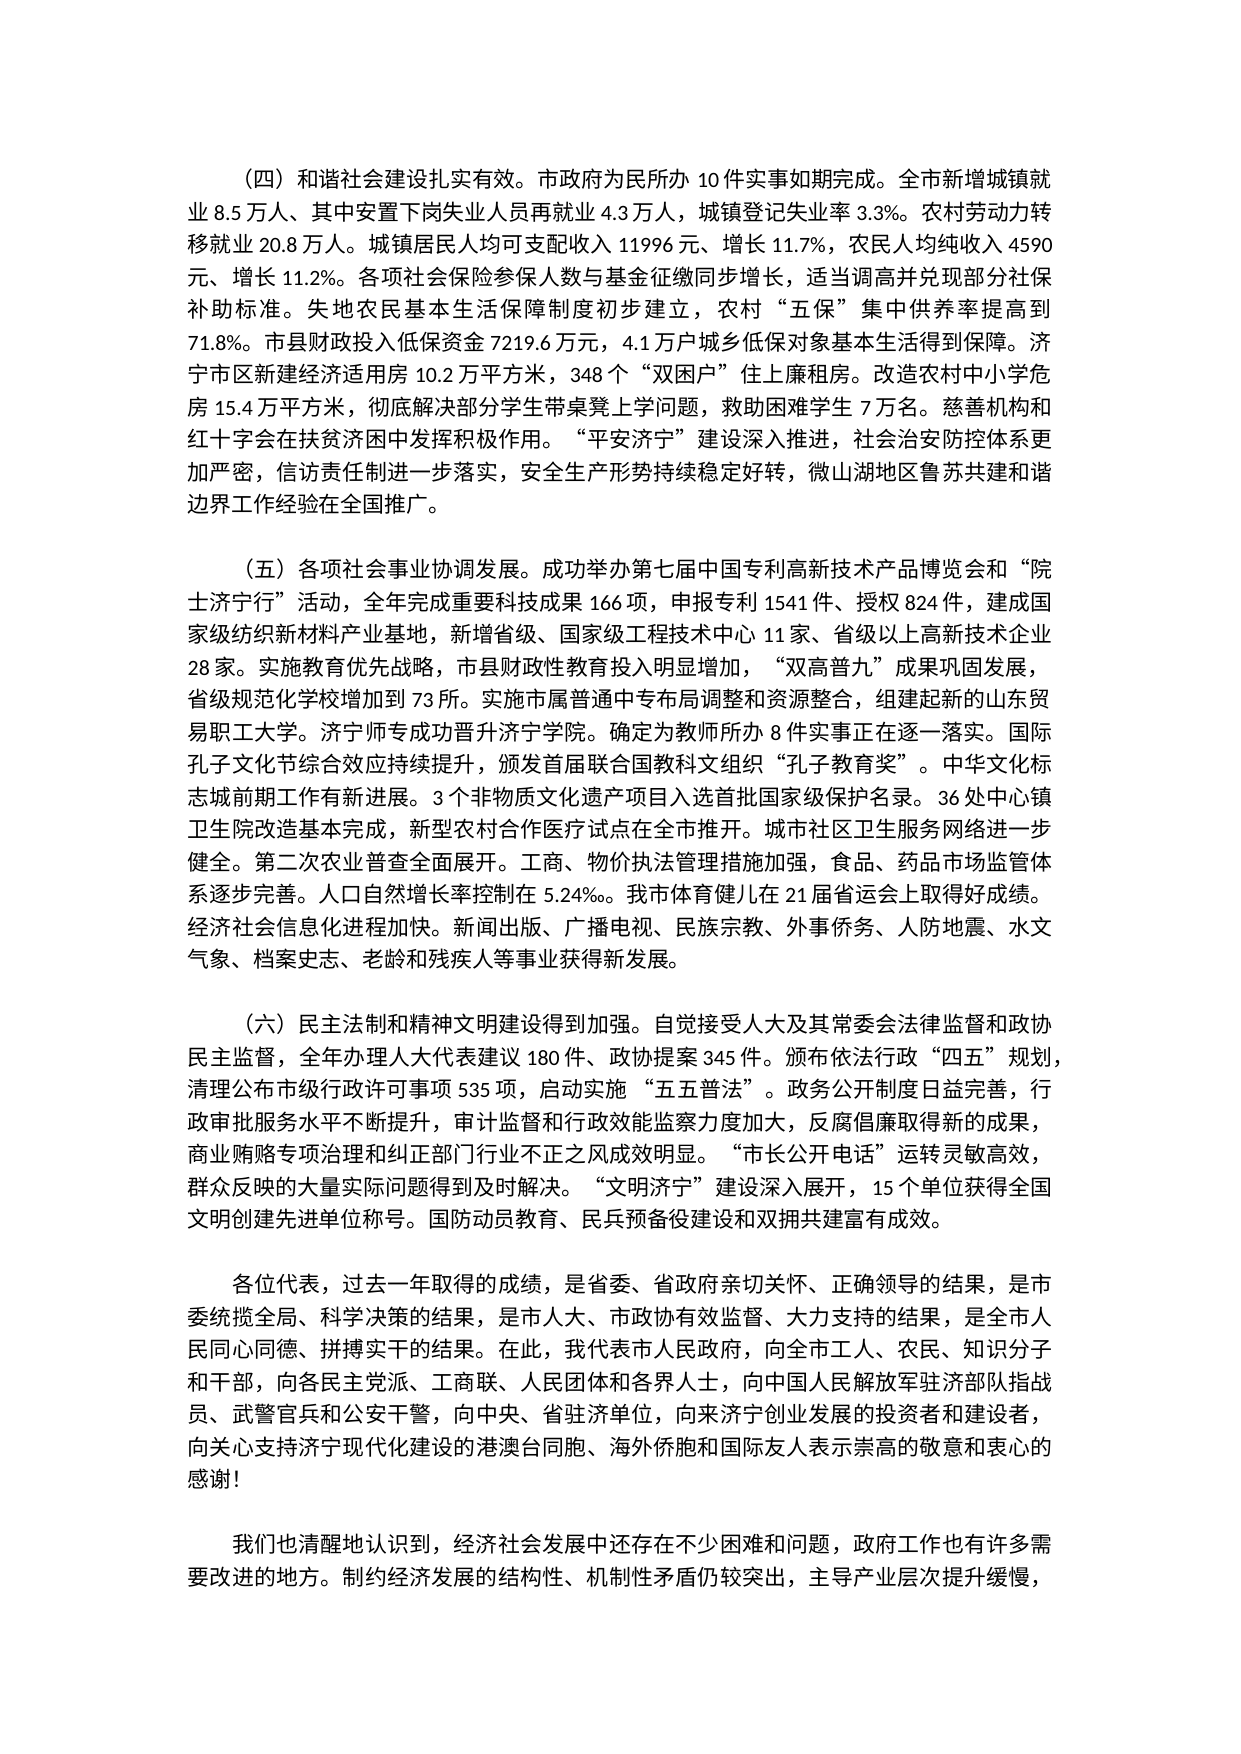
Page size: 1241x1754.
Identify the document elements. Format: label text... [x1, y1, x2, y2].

text （四）和谐社会建设扎实有效。市政府为民所办10件实事如期完成。全市新增城镇就业8.5万人、其中安置下岗失业人员再就业4.3万人，城镇登记失业率3.3%。农村劳动力转移就业20.8万人。城镇居民人均可支配收入11996元、增长11.7%，农民人均纯收入4590元、增长11.2%。各项社会保险参保人数与基金征缴同步增长，适当调高并兑现部分社保补助标准。失地农民基本生活保障制度初步建立，农村“五保”集中供养率提高到71.8%。市县财政投入低保资金7219.6万元，4.1万户城乡低保对象基本生活得到保障。济宁市区新建经济适用房10.2万平方米，348个“双困户”住上廉租房。改造农村中小学危房15.4万平方米，彻底解决部分学生带桌凳上学问题，救助困难学生7万名。慈善机构和红十字会在扶贫济困中发挥积极作用。“平安济宁”建设深入推进，社会治安防控体系更加严密，信访责任制进一步落实，安全生产形势持续稳定好转，微山湖地区鲁苏共建和谐边界工作经验在全国推广。 [187, 162, 1053, 519]
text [187, 1527, 1053, 1592]
text 各位代表，过去一年取得的成绩，是省委、省政府亲切关怀、正确领导的结果，是市委统揽全局、科学决策的结果，是市人大、市政协有效监督、大力支持的结果，是全市人民同心同德、拼搏实干的结果。在此，我代表市人民政府，向全市工人、农民、知识分子和干部，向各民主党派、工商联、人民团体和各界人士，向中国人民解放军驻济部队指战员、武警官兵和公安干警，向中央、省驻济单位，向来济宁创业发展的投资者和建设者，向关心支持济宁现代化建设的港澳台同胞、海外侨胞和国际友人表示崇高的敬意和衷心的感谢！ [187, 1267, 1053, 1494]
text （六）民主法制和精神文明建设得到加强。自觉接受人大及其常委会法律监督和政协民主监督，全年办理人大代表建议180件、政协提案345件。颁布依法行政“四五”规划，清理公布市级行政许可事项535项，启动实施 “五五普法”。政务公开制度日益完善，行政审批服务水平不断提升，审计监督和行政效能监察力度加大，反腐倡廉取得新的成果，商业贿赂专项治理和纠正部门行业不正之风成效明显。“市长公开电话”运转灵敏高效，群众反映的大量实际问题得到及时解决。“文明济宁”建设深入展开，15个单位获得全国文明创建先进单位称号。国防动员教育、民兵预备役建设和双拥共建富有成效。 [187, 1007, 1053, 1234]
text （五）各项社会事业协调发展。成功举办第七届中国专利高新技术产品博览会和“院士济宁行”活动，全年完成重要科技成果166项，申报专利1541件、授权824件，建成国家级纺织新材料产业基地，新增省级、国家级工程技术中心11家、省级以上高新技术企业28家。实施教育优先战略，市县财政性教育投入明显增加，“双高普九”成果巩固发展，省级规范化学校增加到73所。实施市属普通中专布局调整和资源整合，组建起新的山东贸易职工大学。济宁师专成功晋升济宁学院。确定为教师所办8件实事正在逐一落实。国际孔子文化节综合效应持续提升，颁发首届联合国教科文组织“孔子教育奖”。中华文化标志城前期工作有新进展。3个非物质文化遗产项目入选首批国家级保护名录。36处中心镇卫生院改造基本完成，新型农村合作医疗试点在全市推开。城市社区卫生服务网络进一步健全。第二次农业普查全面展开。工商、物价执法管理措施加强，食品、药品市场监管体系逐步完善。人口自然增长率控制在5.24‰。我市体育健儿在21届省运会上取得好成绩。经济社会信息化进程加快。新闻出版、广播电视、民族宗教、外事侨务、人防地震、水文气象、档案史志、老龄和残疾人等事业获得新发展。 [187, 552, 1053, 974]
